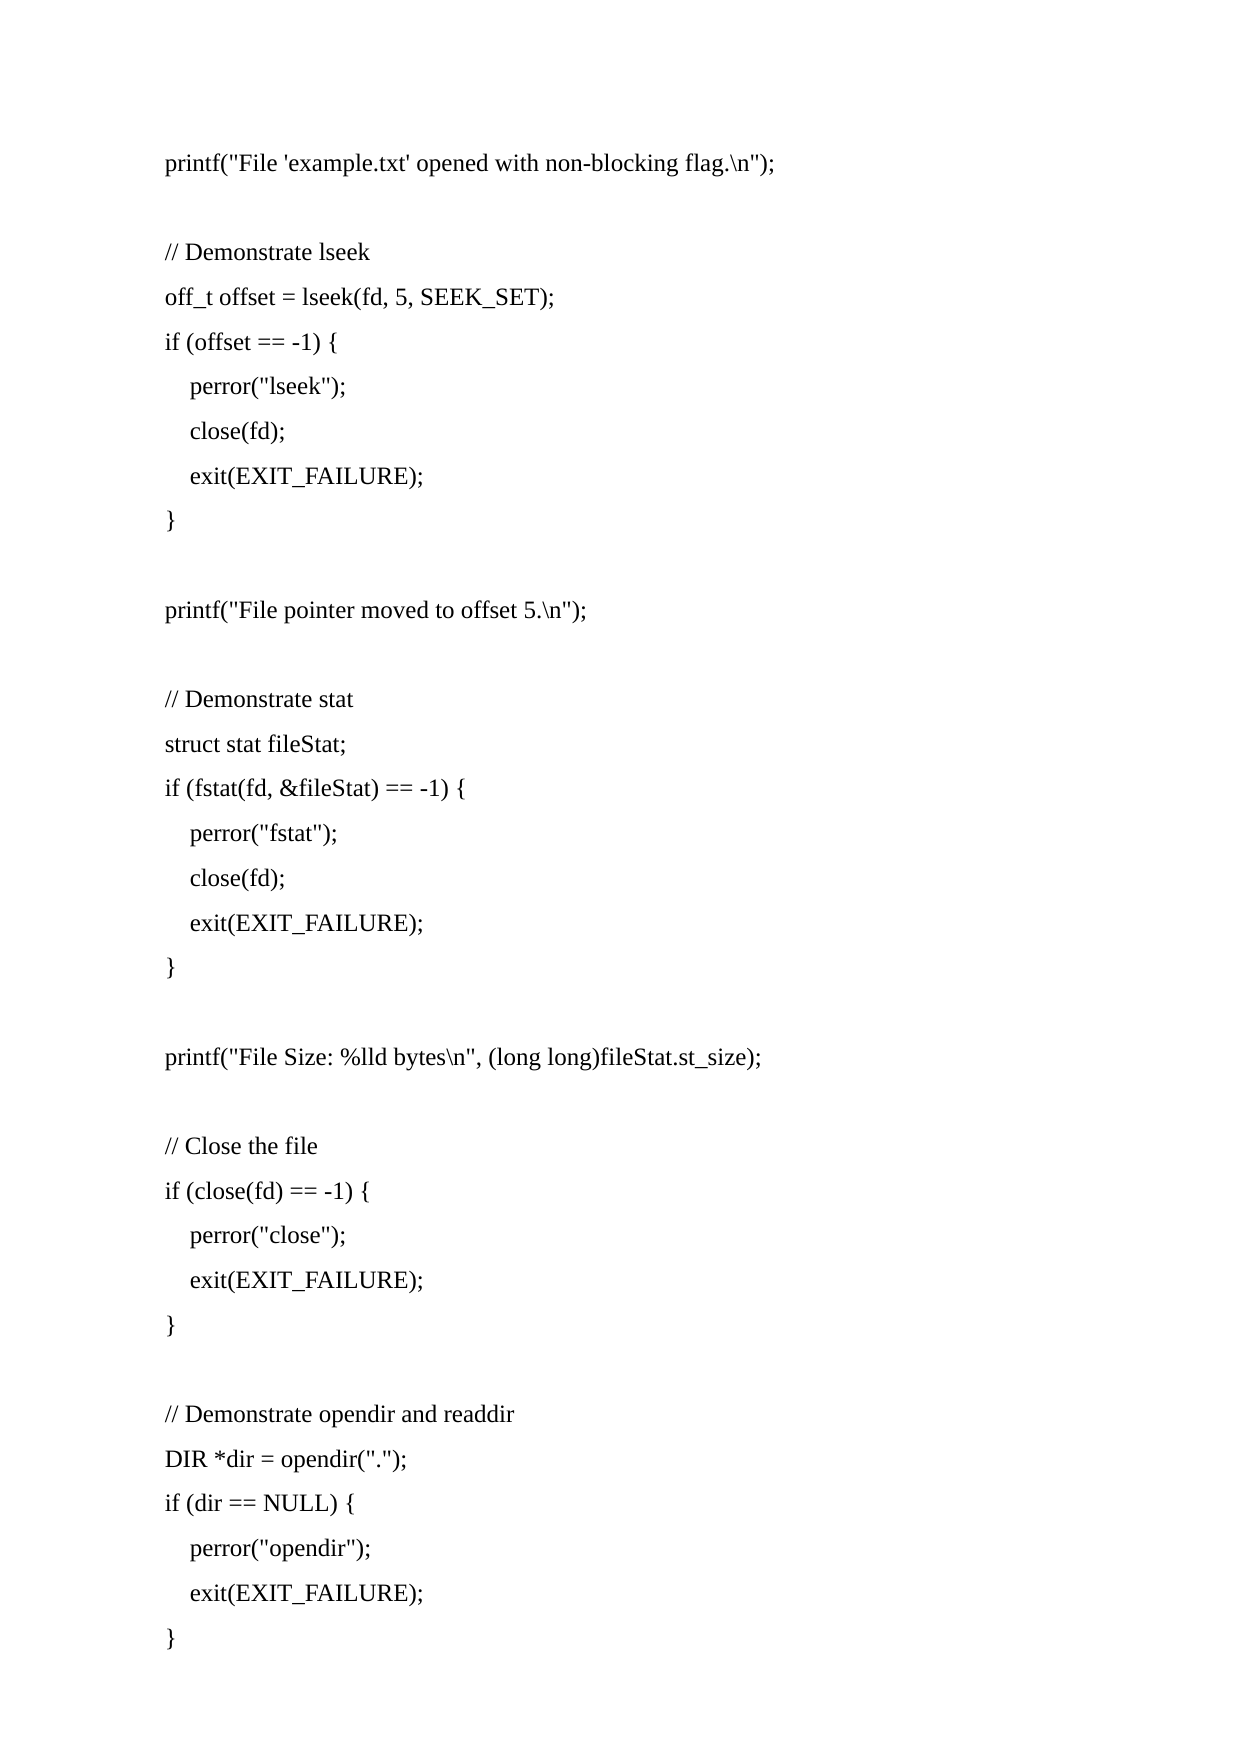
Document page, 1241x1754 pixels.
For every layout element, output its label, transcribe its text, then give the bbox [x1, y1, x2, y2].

text perror("fstat"); [139, 818, 1122, 847]
text if (fstat(fd, &fileStat) == -1) { [139, 773, 1122, 802]
text printf("File pointer moved to offset 5.\n"); [139, 595, 1122, 623]
text } [139, 1623, 1122, 1651]
text perror("lseek"); [139, 371, 1122, 400]
text exit(EXIT_FAILURE); [139, 908, 1122, 936]
text // Close the file [139, 1131, 1122, 1160]
text // Demonstrate opendir and readdir [139, 1399, 1122, 1428]
text DIR *dir = opendir("."); [139, 1444, 1122, 1473]
text off_t offset = lseek(fd, 5, SEEK_SET); [139, 282, 1122, 311]
text if (close(fd) == -1) { [139, 1176, 1122, 1204]
text if (offset == -1) { [139, 327, 1122, 355]
text } [139, 1310, 1122, 1338]
text struct stat fileStat; [139, 729, 1122, 758]
text close(fd); [139, 416, 1122, 445]
text } [139, 505, 1122, 534]
text perror("close"); [139, 1220, 1122, 1249]
text printf("File 'example.txt' opened with non-blocking flag.\n"); [139, 148, 1122, 177]
text // Demonstrate lseek [139, 237, 1122, 266]
text exit(EXIT_FAILURE); [139, 1265, 1122, 1294]
text exit(EXIT_FAILURE); [139, 1578, 1122, 1607]
text printf("File Size: %lld bytes\n", (long long)fileStat.st_size); [139, 1042, 1122, 1070]
text // Demonstrate stat [139, 684, 1122, 713]
text exit(EXIT_FAILURE); [139, 461, 1122, 489]
text if (dir == NULL) { [139, 1488, 1122, 1517]
text } [139, 952, 1122, 981]
text perror("opendir"); [139, 1533, 1122, 1562]
text close(fd); [139, 863, 1122, 892]
